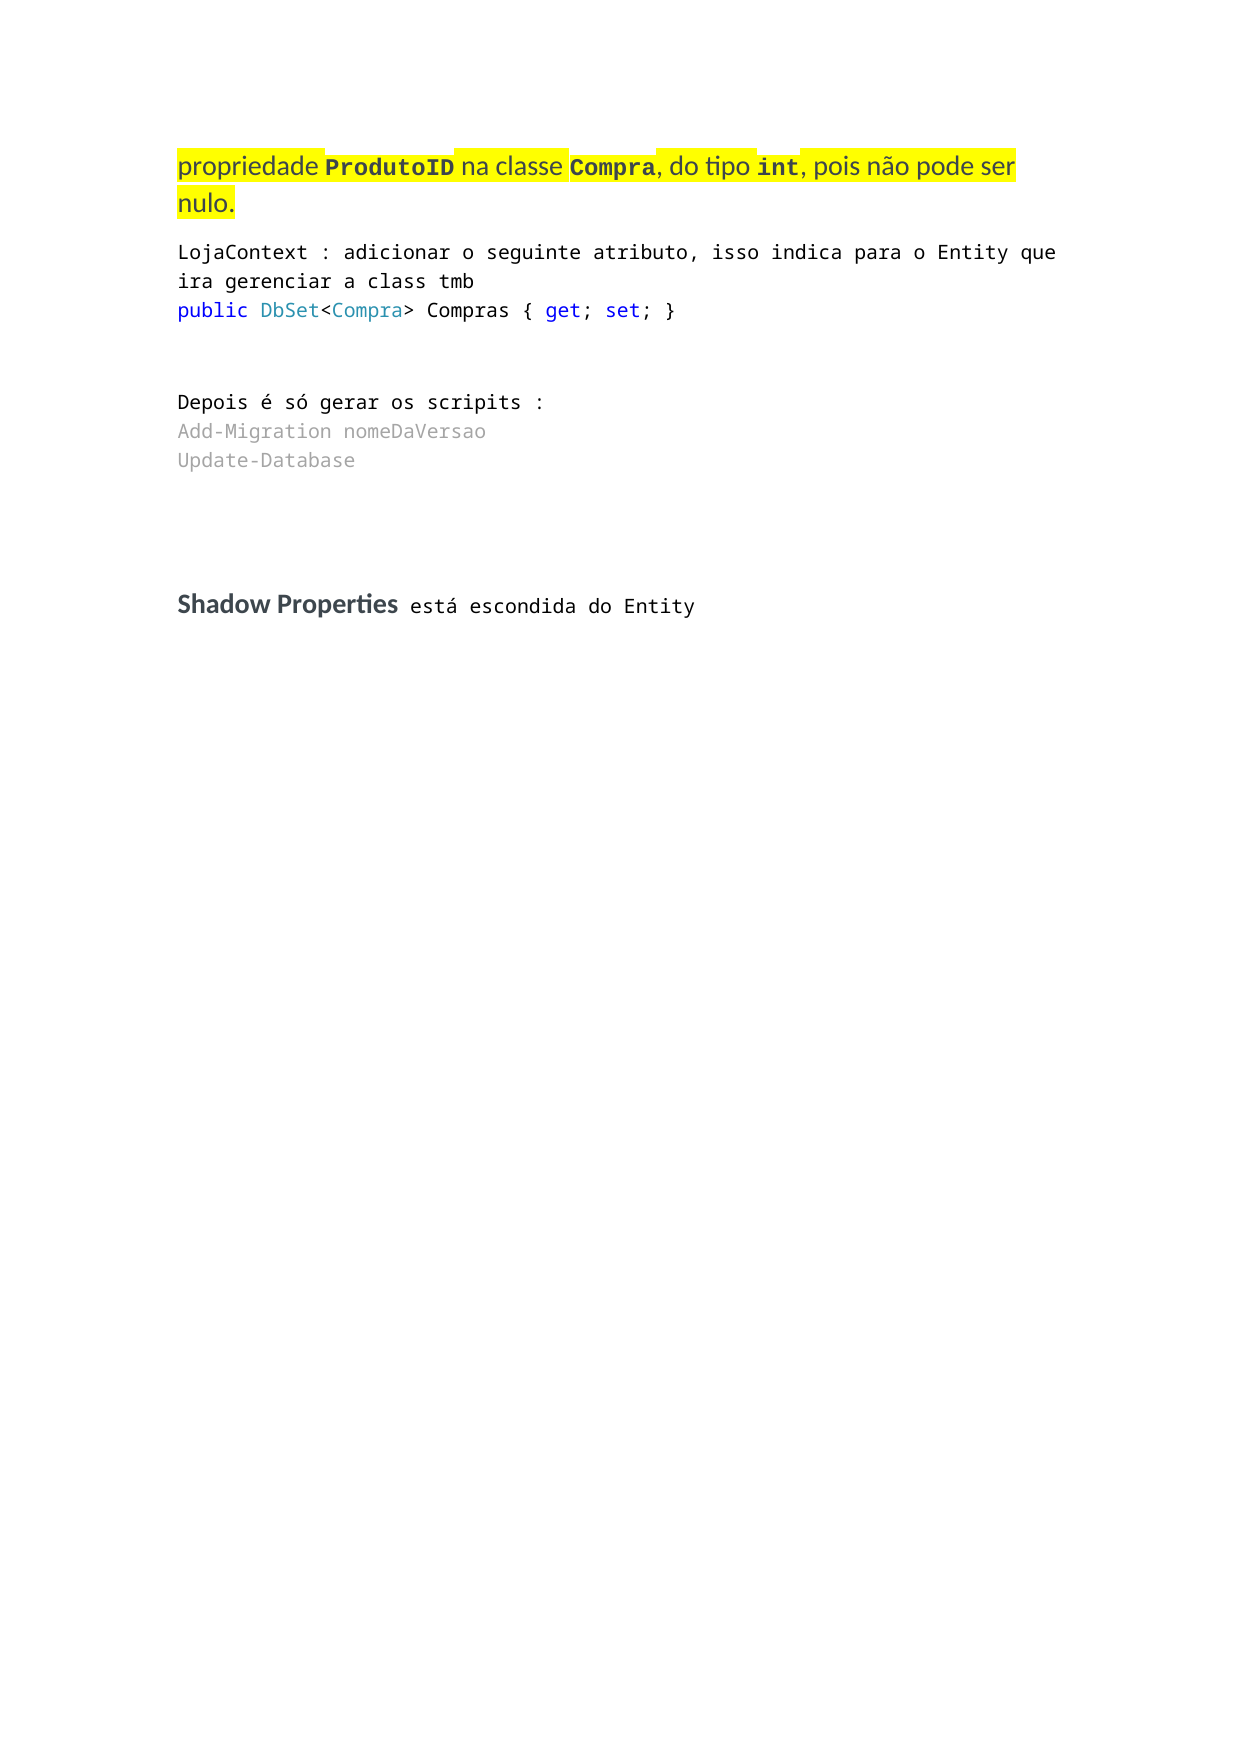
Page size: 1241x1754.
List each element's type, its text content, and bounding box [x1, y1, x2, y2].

text Shadow Properties está escondida do Entity [398, 586, 1063, 620]
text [177, 148, 1063, 219]
text LojaContext : adicionar o seguinte atributo, isso indica para o Entity que ira gerenciar a class tmb public DbSet<Compra> Compras { get; set; } [177, 239, 1063, 324]
text Depois é só gerar os scripits : Add-Migration nomeDaVersao Update-Database [177, 388, 1063, 473]
